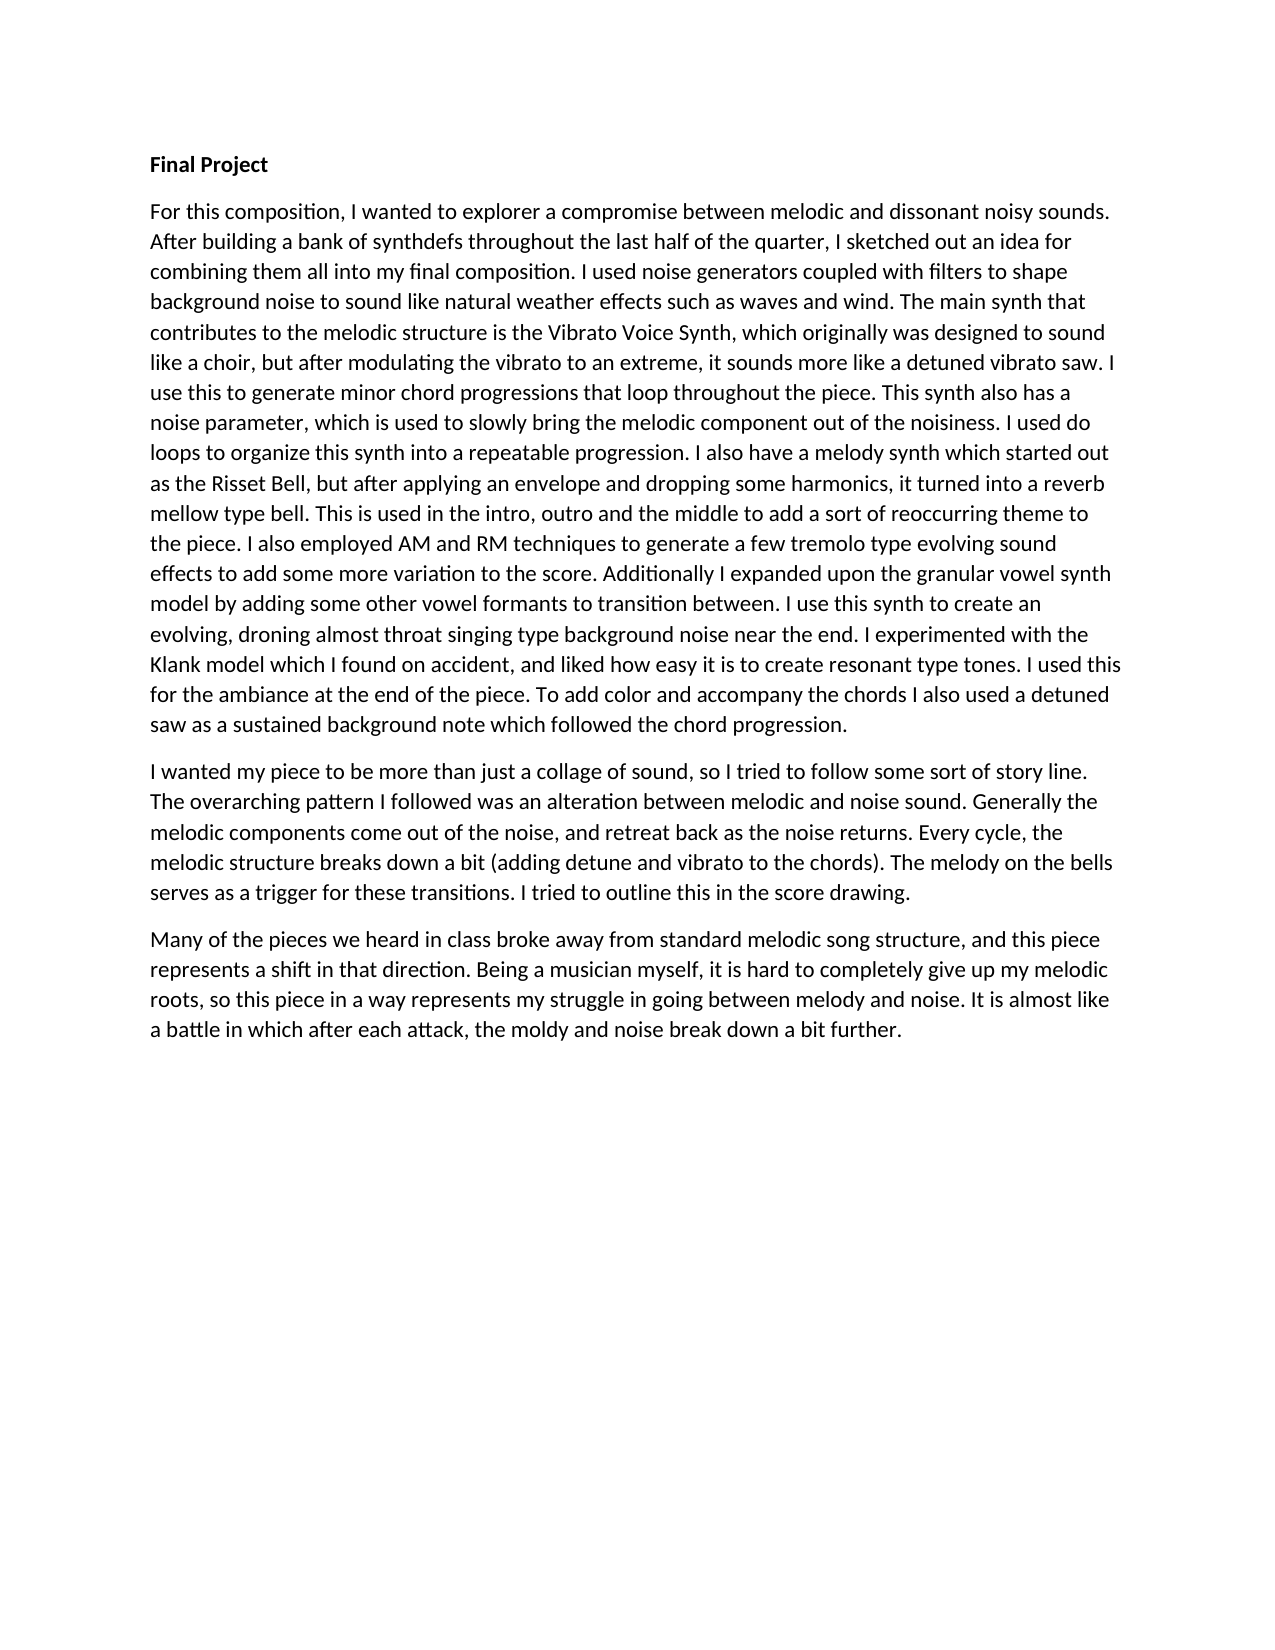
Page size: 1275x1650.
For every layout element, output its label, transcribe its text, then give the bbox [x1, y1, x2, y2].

text I wanted my piece to be more than just a collage of sound, so I tried to follow some sort of story line. The overarching pattern I followed was an alteration between melodic and noise sound. Generally the melodic components come out of the noise, and retreat back as the noise returns. Every cycle, the melodic structure breaks down a bit (adding detune and vibrato to the chords). The melody on the bells serves as a trigger for these transitions. I tried to outline this in the score drawing. [150, 757, 1125, 906]
text Many of the pieces we heard in class broke away from standard melodic song structure, and this piece represents a shift in that direction. Being a musician myself, it is hard to completely give up my melodic roots, so this piece in a way represents my struggle in going between melody and noise. It is almost like a battle in which after each attack, the moldy and noise break down a bit further. [150, 925, 1125, 1044]
text For this composition, I wanted to explorer a compromise between melodic and dissonant noisy sounds. After building a bank of synthdefs throughout the last half of the quarter, I sketched out an idea for combining them all into my final composition. I used noise generators coupled with filters to shape background noise to sound like natural weather effects such as waves and wind. The main synth that contributes to the melodic structure is the Vibrato Voice Synth, which originally was designed to sound like a choir, but after modulating the vibrato to an extreme, it sounds more like a detuned vibrato saw. I use this to generate minor chord progressions that loop throughout the piece. This synth also has a noise parameter, which is used to slowly bring the melodic component out of the noisiness. I used do loops to organize this synth into a repeatable progression. I also have a melody synth which started out as the Risset Bell, but after applying an envelope and dropping some harmonics, it turned into a reverb mellow type bell. This is used in the intro, outro and the middle to add a sort of reoccurring theme to the piece. I also employed AM and RM techniques to generate a few tremolo type evolving sound effects to add some more variation to the score. Additionally I expanded upon the granular vowel synth model by adding some other vowel formants to transition between. I use this synth to create an evolving, droning almost throat singing type background noise near the end. I experimented with the Klank model which I found on accident, and liked how easy it is to create resonant type tones. I used this for the ambiance at the end of the piece. To add color and accompany the chords I also used a detuned saw as a sustained background note which followed the chord progression. [150, 197, 1125, 738]
text Final Project [150, 150, 1125, 178]
